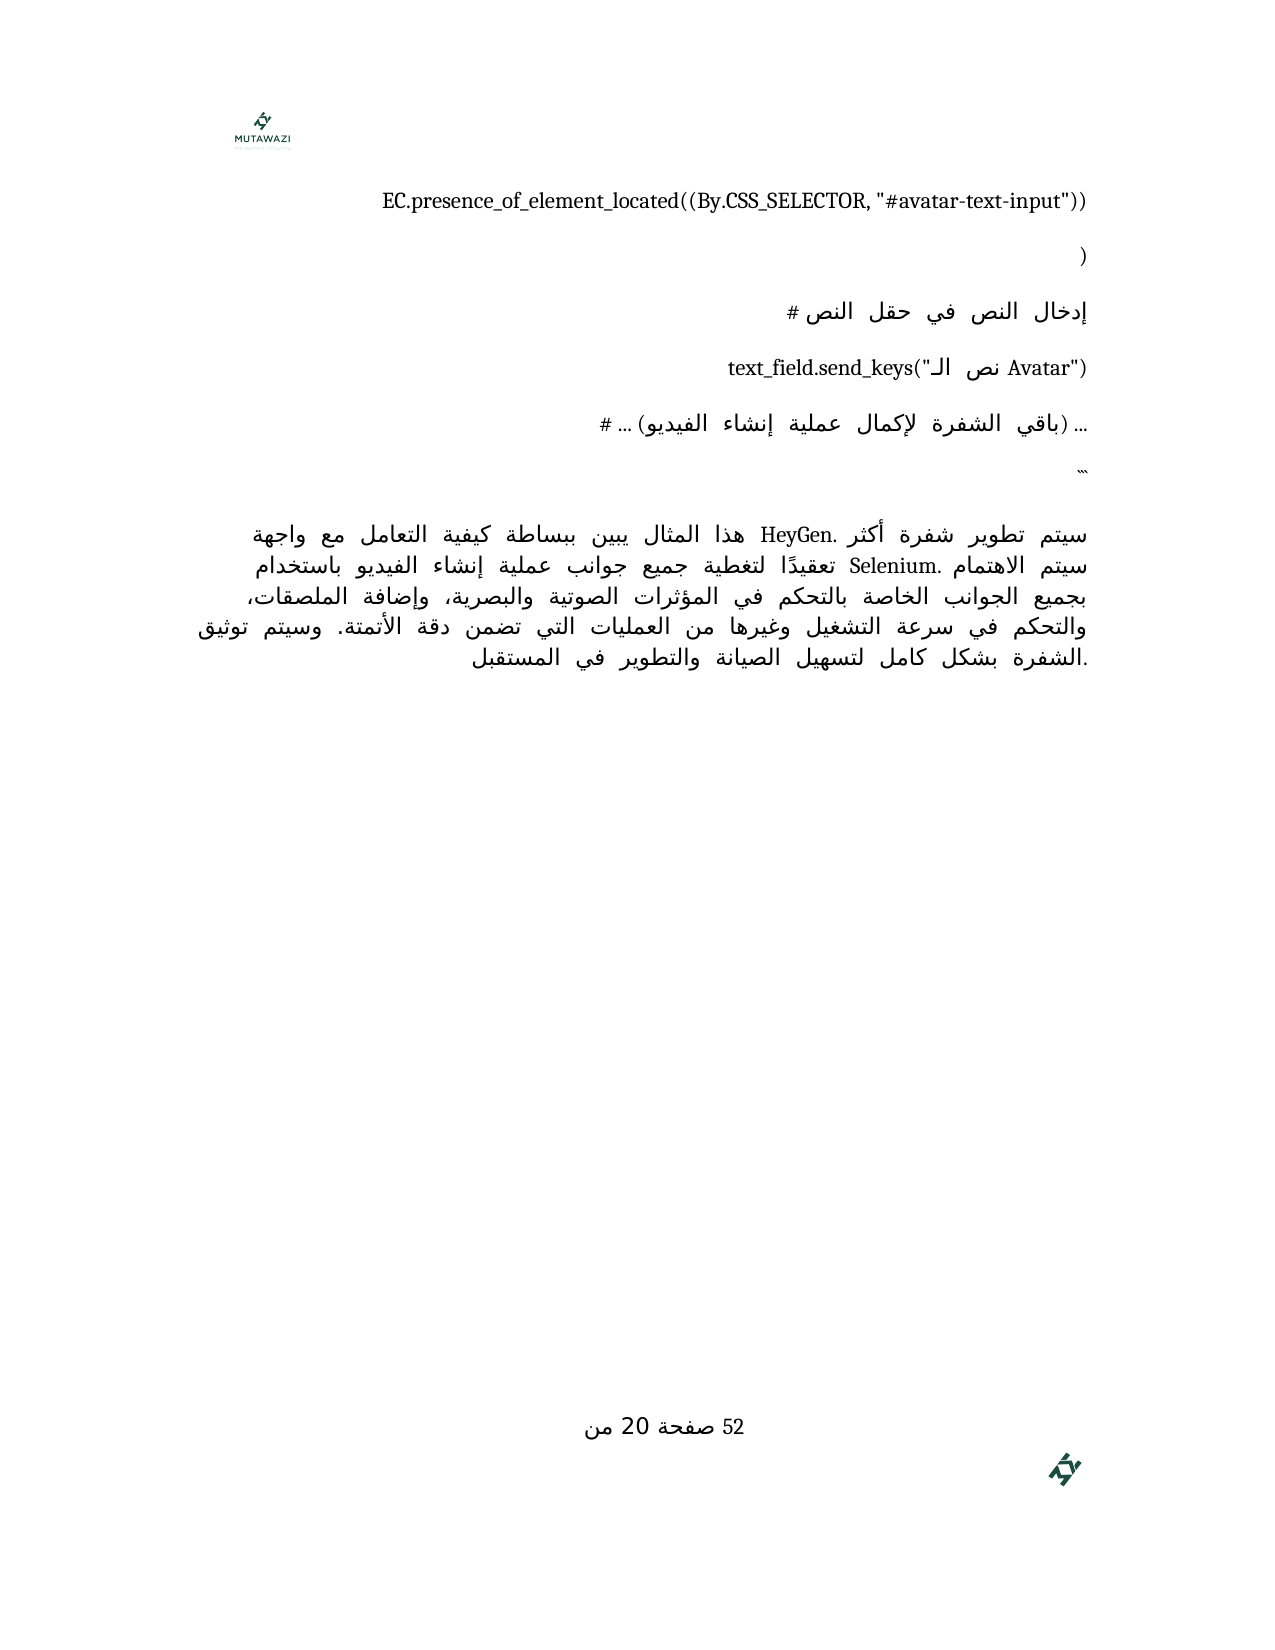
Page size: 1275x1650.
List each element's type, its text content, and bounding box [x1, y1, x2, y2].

text text_field.send_keys("نص الـ Avatar") [187, 354, 1087, 381]
text # إدخال النص في حقل النص [187, 298, 1087, 325]
text # ... (باقي الشفرة لإكمال عملية إنشاء الفيديو) ... [187, 410, 1087, 437]
text EC.presence_of_element_located((By.CSS_SELECTOR, "#avatar-text-input")) [187, 187, 1087, 214]
text ) [187, 243, 1087, 269]
text ``` [187, 466, 1087, 492]
text هذا المثال يبين ببساطة كيفية التعامل مع واجهة HeyGen. سيتم تطوير شفرة أكثر تعقيدًا لتغطية جميع جوانب عملية إنشاء الفيديو باستخدام Selenium. سيتم الاهتمام بجميع الجوانب الخاصة بالتحكم في المؤثرات الصوتية والبصرية، وإضافة الملصقات، والتحكم في سرعة التشغيل وغيرها من العمليات التي تضمن دقة الأتمتة. وسيتم توثيق الشفرة بشكل كامل لتسهيل الصيانة والتطوير في المستقبل. [187, 521, 1087, 671]
picture [1008, 1413, 1122, 1526]
picture [206, 75, 319, 188]
